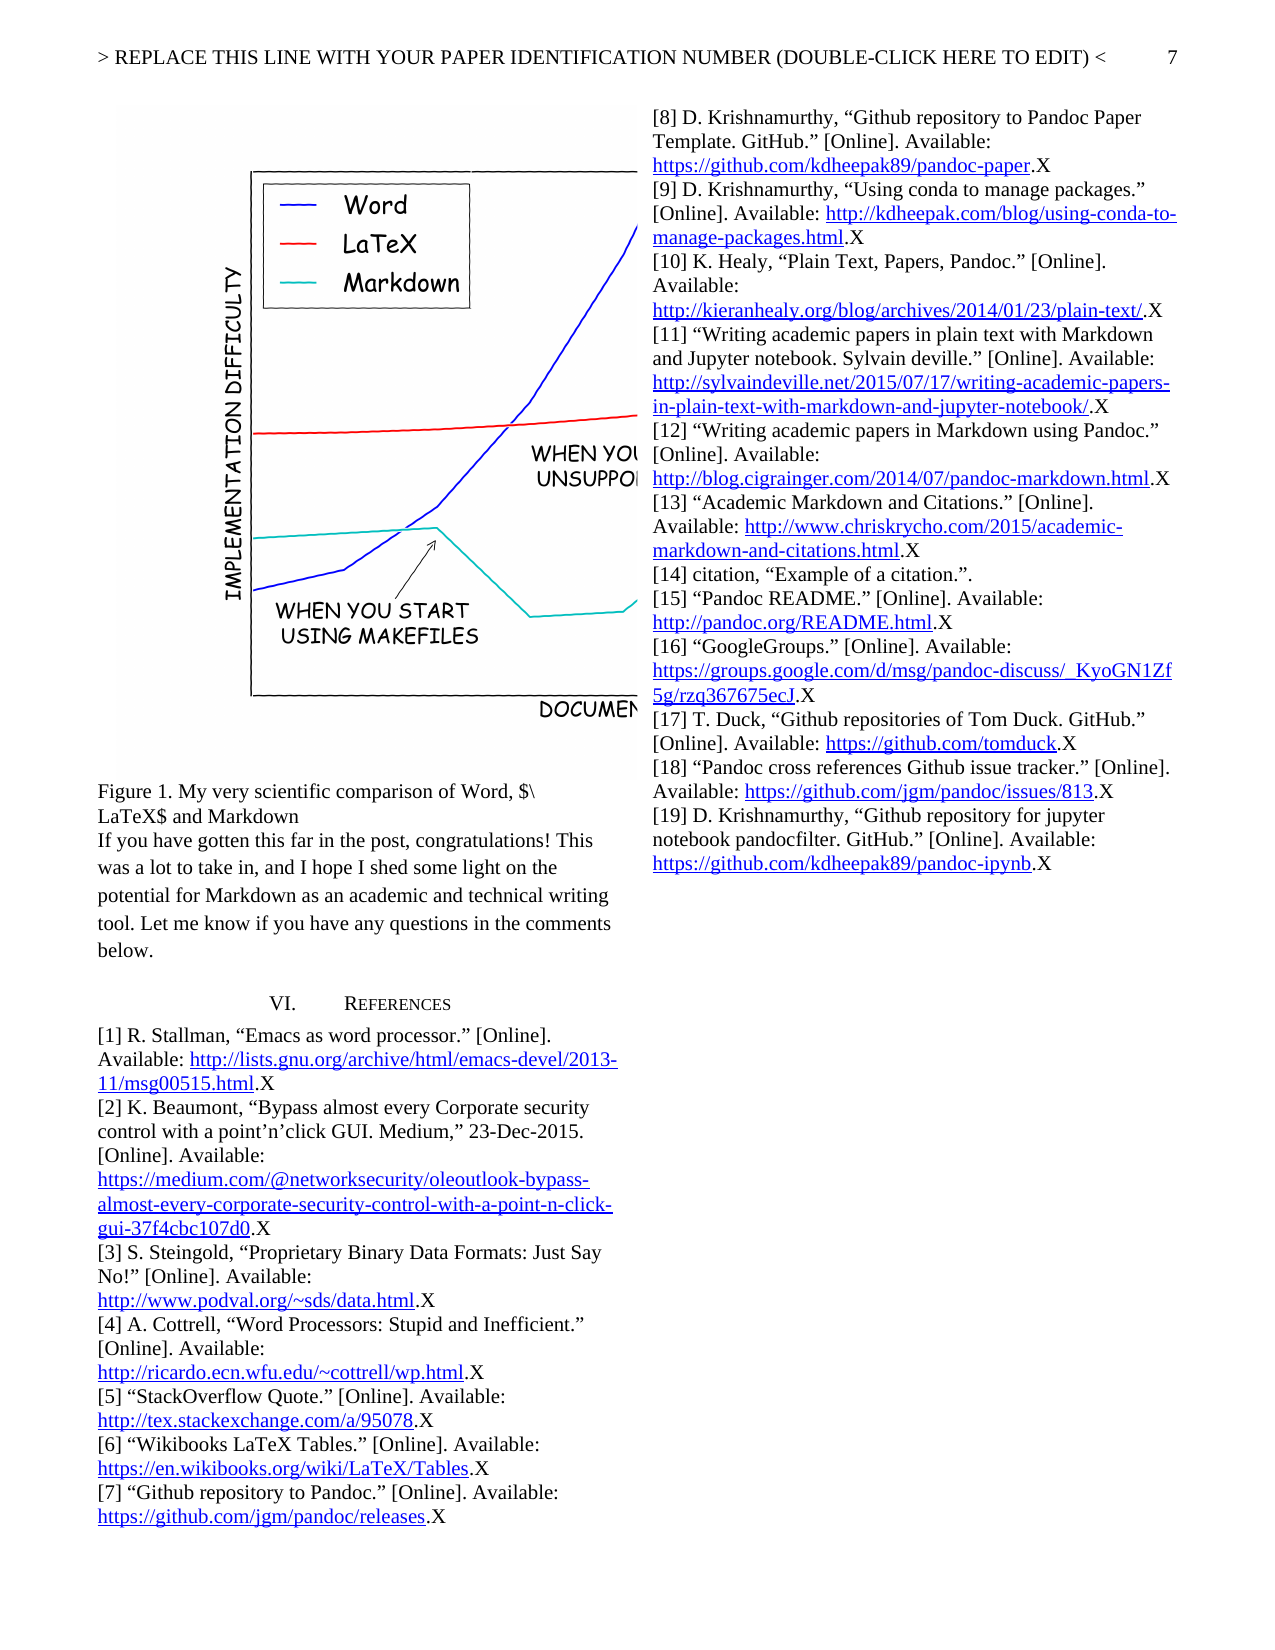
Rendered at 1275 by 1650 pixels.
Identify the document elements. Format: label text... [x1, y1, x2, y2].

subtitle References [97, 991, 622, 1015]
picture [116, 105, 638, 780]
text If you have gotten this far in the post, congratulations! This was a lot to take in, and I hope I shed some light on the potential for Markdown as an academic and technical writing tool. Let me know if you have any questions in the comments below. [97, 828, 622, 962]
